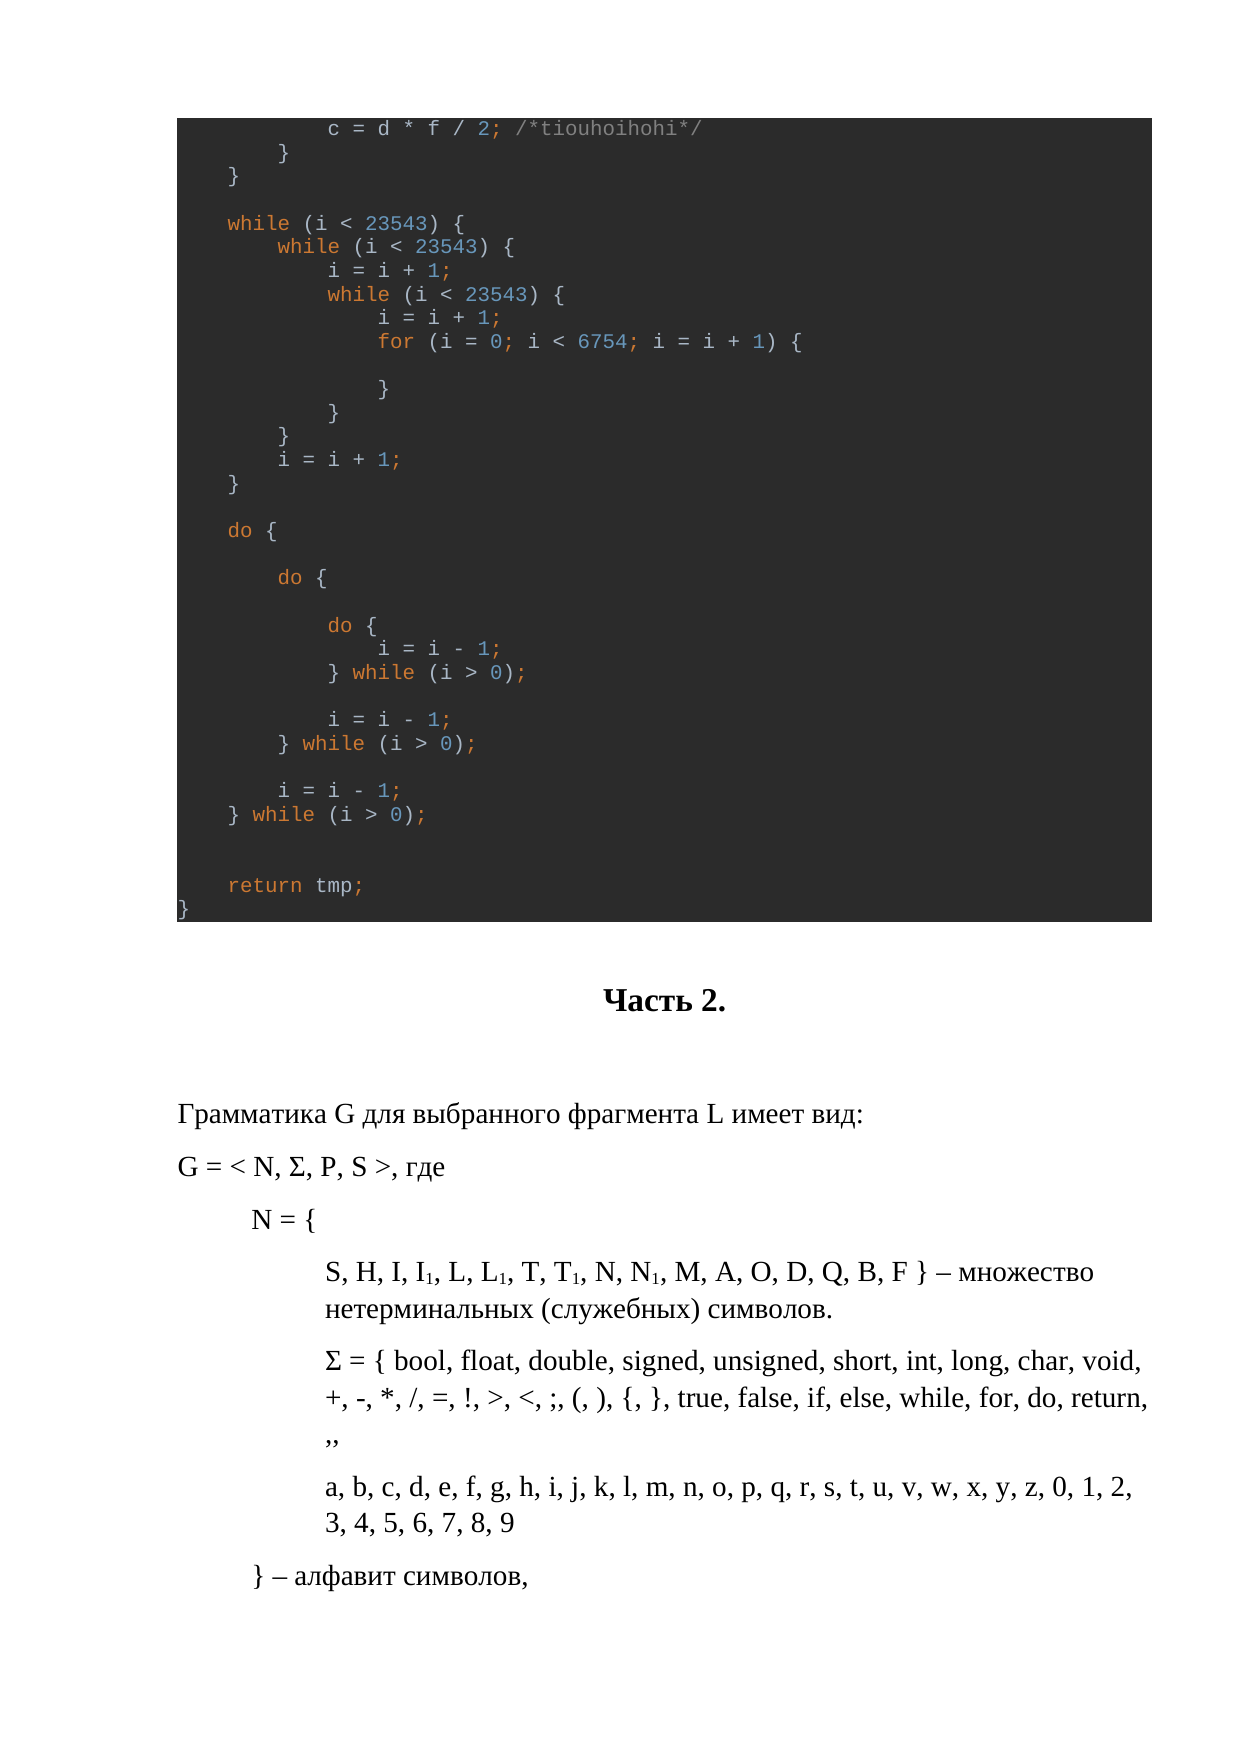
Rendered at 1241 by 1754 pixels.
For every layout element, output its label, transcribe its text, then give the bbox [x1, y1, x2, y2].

text } – алфавит символов, [251, 1558, 1152, 1591]
text G = < N, Σ, P, S >, где [177, 1149, 1152, 1182]
text N = { [251, 1202, 1152, 1235]
text Σ = { bool, float, double, signed, unsigned, short, int, long, char, void, +, -, *, /, =, !, >, <, ;, (, ), {, }, true, false, if, else, while, for, do, return, ,, [325, 1343, 1152, 1449]
text Грамматика G для выбранного фрагмента L имеет вид: [177, 1096, 1152, 1130]
text S, H, I, I1, L, L1, T, T1, N, N1, M, A, O, D, Q, B, F } – множество нетерминальных (служебных) символов. [325, 1254, 1152, 1324]
text Часть 2. [177, 980, 1152, 1018]
text a, b, c, d, e, f, g, h, i, j, k, l, m, n, o, p, q, r, s, t, u, v, w, x, y, z, 0, 1, 2, 3, 4, 5, 6, 7, 8, 9 [325, 1469, 1152, 1538]
